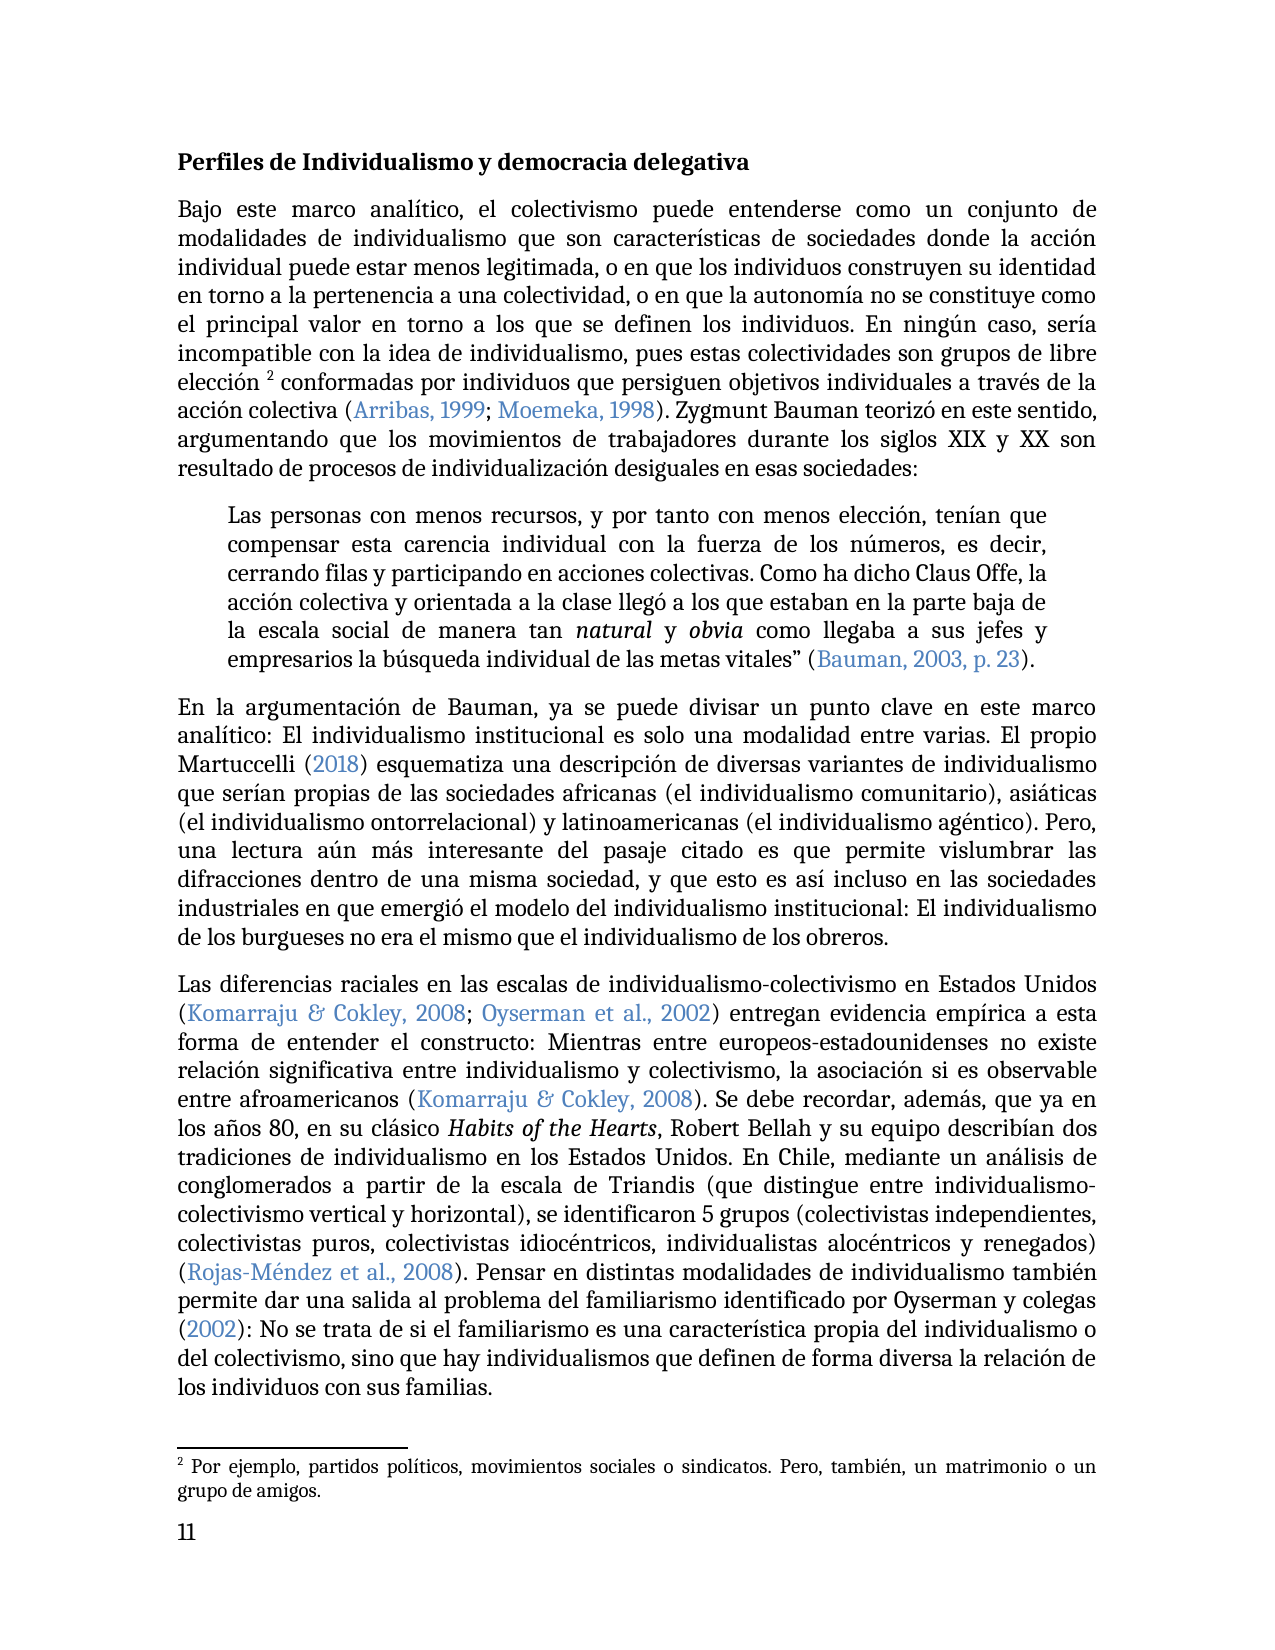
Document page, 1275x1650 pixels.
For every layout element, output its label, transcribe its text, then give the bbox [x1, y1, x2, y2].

text En la argumentación de Bauman, ya se puede divisar un punto clave en este marco analítico: El individualismo institucional es solo una modalidad entre varias. El propio Martuccelli (2018) esquematiza una descripción de diversas variantes de individualismo que serían propias de las sociedades africanas (el individualismo comunitario), asiáticas (el individualismo ontorrelacional) y latinoamericanas (el individualismo agéntico). Pero, una lectura aún más interesante del pasaje citado es que permite vislumbrar las difracciones dentro de una misma sociedad, y que esto es así incluso en las sociedades industriales en que emergió el modelo del individualismo institucional: El individualismo de los burgueses no era el mismo que el individualismo de los obreros. [177, 693, 1098, 951]
subtitle Perfiles de Individualismo y democracia delegativa [177, 148, 1098, 176]
text Las diferencias raciales en las escalas de individualismo-colectivismo en Estados Unidos (Komarraju & Cokley, 2008; Oyserman et al., 2002) entregan evidencia empírica a esta forma de entender el constructo: Mientras entre europeos-estadounidenses no existe relación significativa entre individualismo y colectivismo, la asociación si es observable entre afroamericanos (Komarraju & Cokley, 2008). Se debe recordar, además, que ya en los años 80, en su clásico Habits of the Hearts, Robert Bellah y su equipo describían dos tradiciones de individualismo en los Estados Unidos. En Chile, mediante un análisis de conglomerados a partir de la escala de Triandis (que distingue entre individualismo-colectivismo vertical y horizontal), se identificaron 5 grupos (colectivistas independientes, colectivistas puros, colectivistas idiocéntricos, individualistas alocéntricos y renegados) (Rojas-Méndez et al., 2008). Pensar en distintas modalidades de individualismo también permite dar una salida al problema del familiarismo identificado por Oyserman y colegas (2002): No se trata de si el familiarismo es una característica propia del individualismo o del colectivismo, sino que hay individualismos que definen de forma diversa la relación de los individuos con sus familias. [177, 970, 1098, 1401]
text Las personas con menos recursos, y por tanto con menos elección, tenían que compensar esta carencia individual con la fuerza de los números, es decir, cerrando filas y participando en acciones colectivas. Como ha dicho Claus Offe, la acción colectiva y orientada a la clase llegó a los que estaban en la parte baja de la escala social de manera tan natural y obvia como llegaba a sus jefes y empresarios la búsqueda individual de las metas vitales” (Bauman, 2003, p. 23). [227, 501, 1048, 674]
text Bajo este marco analítico, el colectivismo puede entenderse como un conjunto de modalidades de individualismo que son características de sociedades donde la acción individual puede estar menos legitimada, o en que los individuos construyen su identidad en torno a la pertenencia a una colectividad, o en que la autonomía no se constituye como el principal valor en torno a los que se definen los individuos. En ningún caso, sería incompatible con la idea de individualismo, pues estas colectividades son grupos de libre elección conformadas por individuos que persiguen objetivos individuales a través de la acción colectiva (Arribas, 1999; Moemeka, 1998). Zygmunt Bauman teorizó en este sentido, argumentando que los movimientos de trabajadores durante los siglos XIX y XX son resultado de procesos de individualización desiguales en esas sociedades: [177, 195, 1098, 483]
